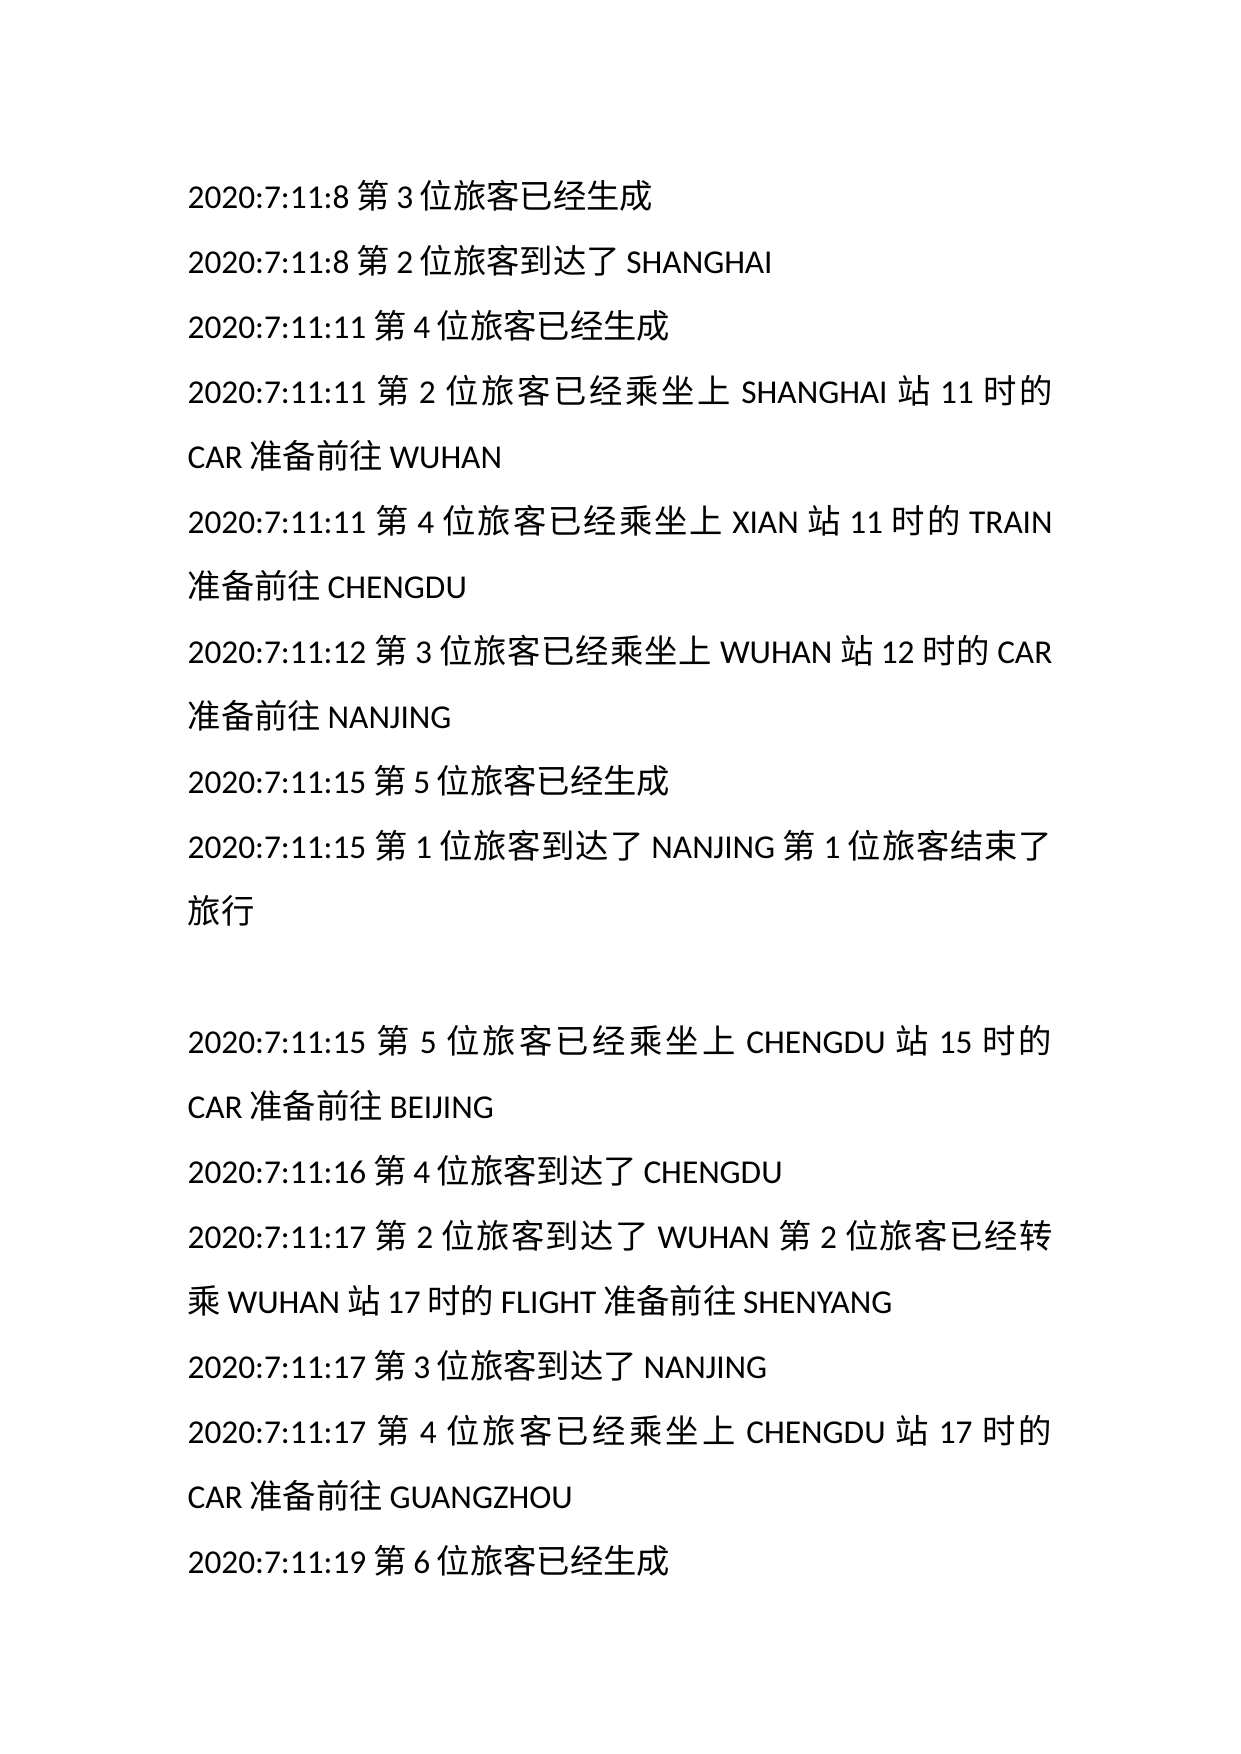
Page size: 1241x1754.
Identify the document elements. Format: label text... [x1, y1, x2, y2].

list 2020:7:11:17第3位旅客到达了NANJING [187, 1332, 1053, 1397]
list 2020:7:11:11第2位旅客已经乘坐上SHANGHAI站11时的CAR准备前往WUHAN [187, 357, 1053, 487]
list 2020:7:11:17第2位旅客到达了WUHAN第2位旅客已经转乘WUHAN站17时的FLIGHT准备前往SHENYANG [187, 1202, 1053, 1332]
list 2020:7:11:12第3位旅客已经乘坐上WUHAN站12时的CAR准备前往NANJING [187, 617, 1053, 747]
list 2020:7:11:8第2位旅客到达了SHANGHAI [187, 227, 1053, 292]
list 2020:7:11:19第6位旅客已经生成 [187, 1527, 1053, 1592]
list 2020:7:11:15第1位旅客到达了NANJING第1位旅客结束了旅行 [187, 812, 1053, 942]
list 2020:7:11:11第4位旅客已经生成 [187, 292, 1053, 357]
list 2020:7:11:17第4位旅客已经乘坐上CHENGDU站17时的CAR准备前往GUANGZHOU [187, 1397, 1053, 1527]
list 2020:7:11:15第5位旅客已经生成 [187, 747, 1053, 812]
list 2020:7:11:15第5位旅客已经乘坐上CHENGDU站15时的CAR准备前往BEIJING [187, 1007, 1053, 1137]
list 2020:7:11:11第4位旅客已经乘坐上XIAN站11时的TRAIN准备前往CHENGDU [187, 487, 1053, 617]
list 2020:7:11:8第3位旅客已经生成 [187, 162, 1053, 227]
list 2020:7:11:16第4位旅客到达了CHENGDU [187, 1137, 1053, 1202]
